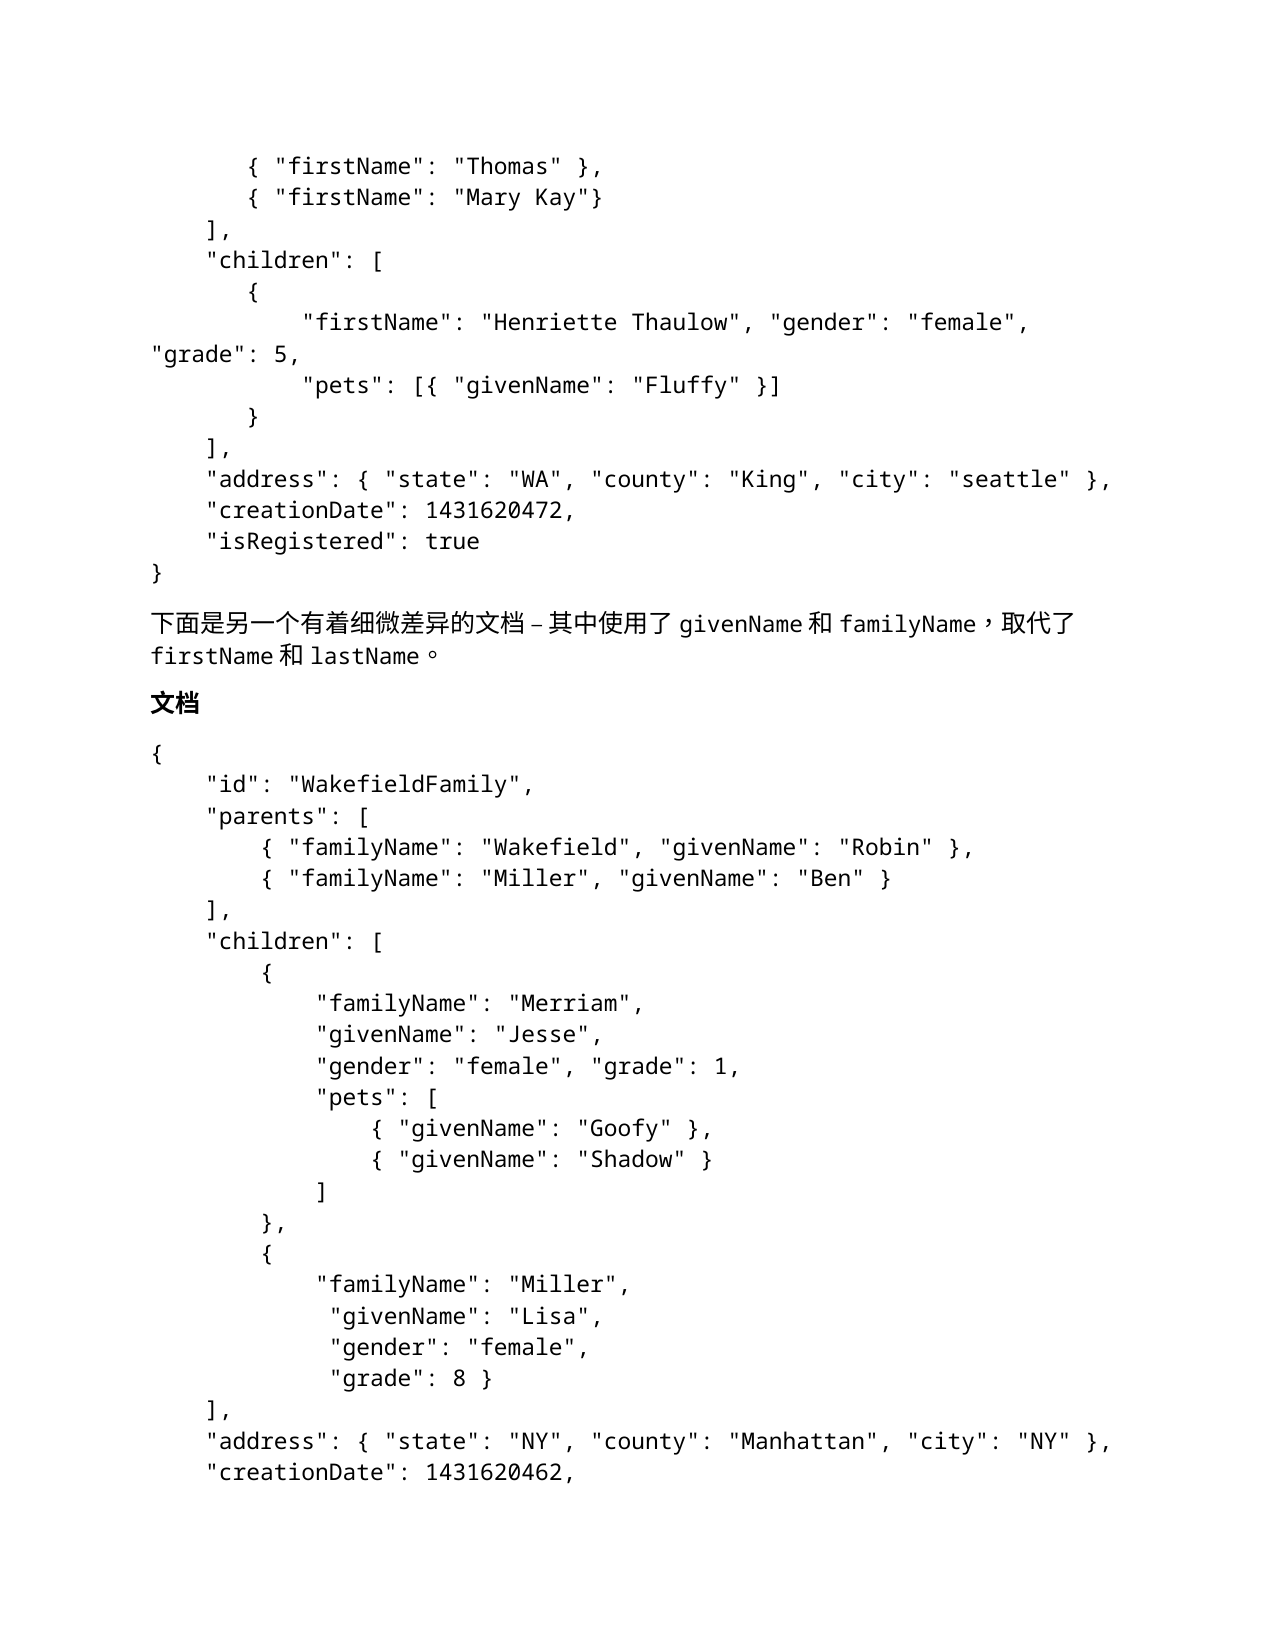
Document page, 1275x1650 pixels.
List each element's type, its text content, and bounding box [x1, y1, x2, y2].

text 文档 [150, 689, 1125, 718]
text 下面是另一个有着细微差异的文档 – 其中使用了 givenName 和 familyName，取代了 firstName 和 lastName。 [150, 608, 1125, 671]
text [150, 737, 1125, 1487]
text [150, 150, 1125, 587]
